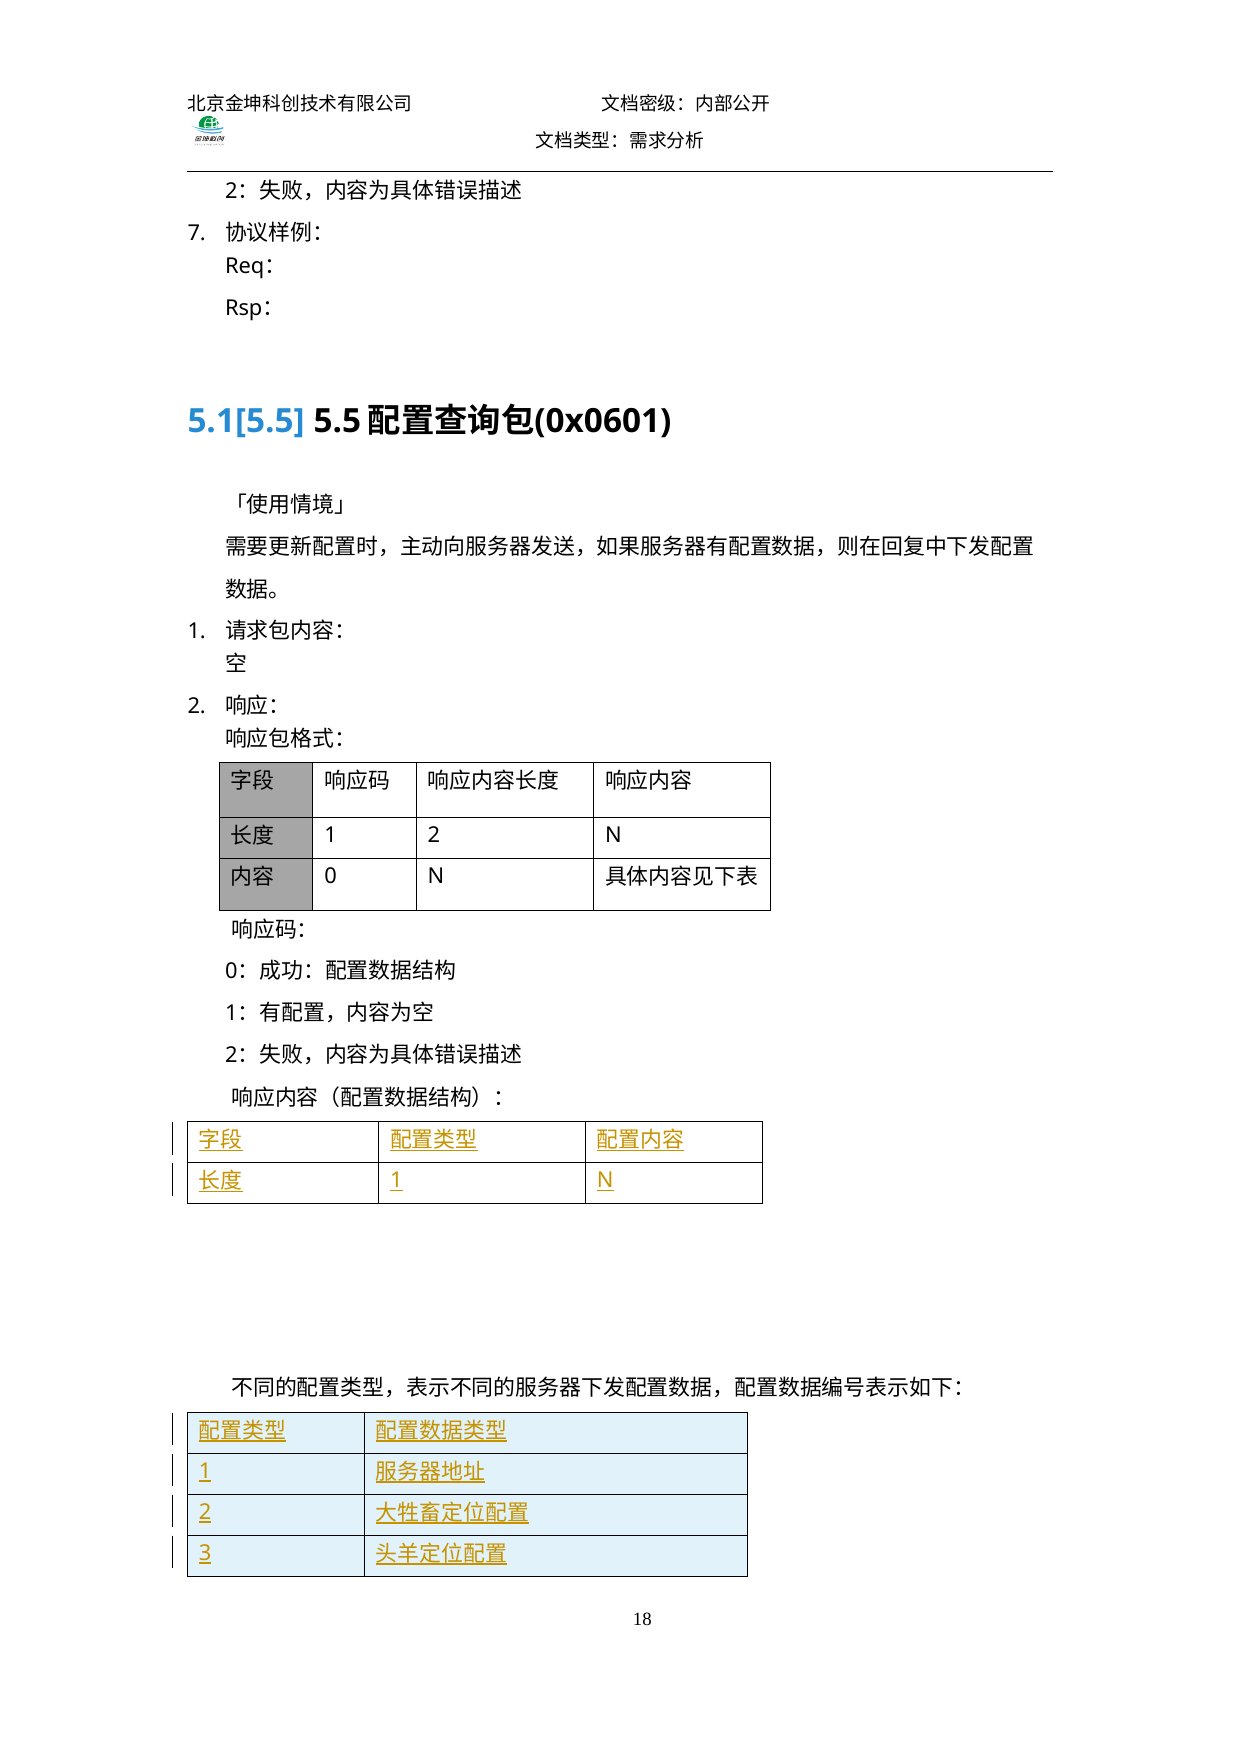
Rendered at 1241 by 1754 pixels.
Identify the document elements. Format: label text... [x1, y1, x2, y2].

text 响应内容（配置数据结构）： [187, 1079, 1053, 1112]
table_header [379, 1122, 585, 1162]
table_header [586, 1122, 762, 1162]
table_cell N [417, 859, 593, 910]
table_cell 2 [417, 818, 593, 858]
table_cell N [594, 818, 770, 858]
table_cell [379, 1163, 585, 1203]
list 1：有配置，内容为空 [225, 995, 1053, 1028]
list 响应： [187, 688, 1053, 720]
table_cell [188, 1163, 378, 1203]
list 需要更新配置时，主动向服务器发送，如果服务器有配置数据，则在回复中下发配置数据。 [225, 529, 1053, 604]
list 2：失败，内容为具体错误描述 [225, 1037, 1053, 1069]
table_cell 内容 [220, 859, 312, 910]
table_header 响应内容长度 [417, 763, 593, 817]
list 空 [225, 646, 1053, 678]
subtitle 配置查询包(0x0601) [187, 385, 1053, 450]
table_cell 具体内容见下表 [594, 859, 770, 910]
list 2：失败，内容为具体错误描述 [225, 173, 1053, 206]
list 请求包内容： [187, 613, 1053, 646]
list 响应包格式： [225, 720, 1053, 753]
table_header 字段 [220, 763, 312, 817]
list 「使用情境」 [225, 487, 1053, 519]
list 0：成功：配置数据结构 [225, 953, 1053, 986]
list Rsp： [225, 289, 1053, 322]
table_cell [586, 1163, 762, 1203]
table_cell 0 [313, 859, 416, 910]
table_cell 长度 [220, 818, 312, 858]
text 响应码： [187, 911, 1053, 944]
picture [187, 115, 228, 148]
table_header 响应码 [313, 763, 416, 817]
list Req： [225, 247, 1053, 280]
table_header [188, 1122, 378, 1162]
table_cell 1 [313, 818, 416, 858]
list 协议样例： [187, 215, 1053, 247]
table_header 响应内容 [594, 763, 770, 817]
